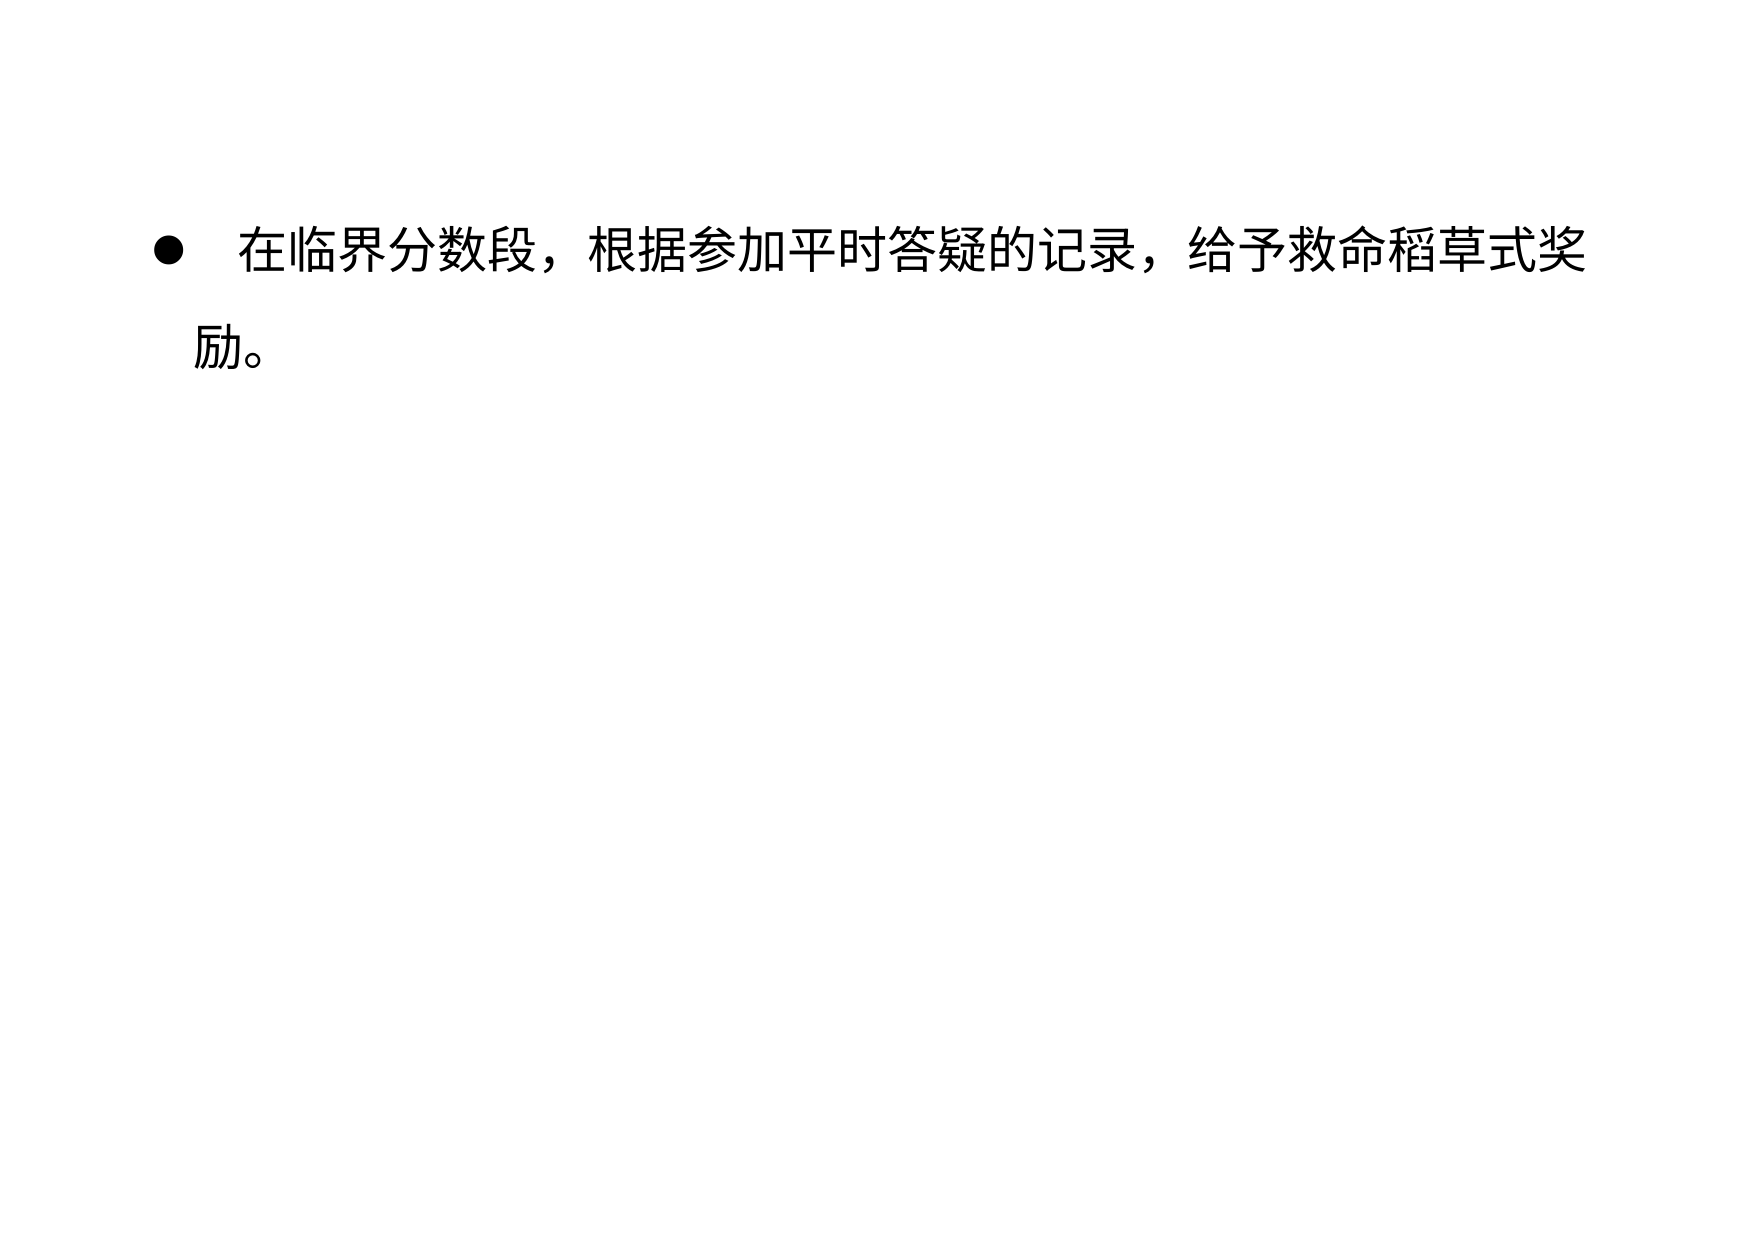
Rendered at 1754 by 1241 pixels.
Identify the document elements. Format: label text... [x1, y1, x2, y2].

list 在临界分数段，根据参加平时答疑的记录，给予救命稻草式奖励。 [150, 198, 1604, 393]
